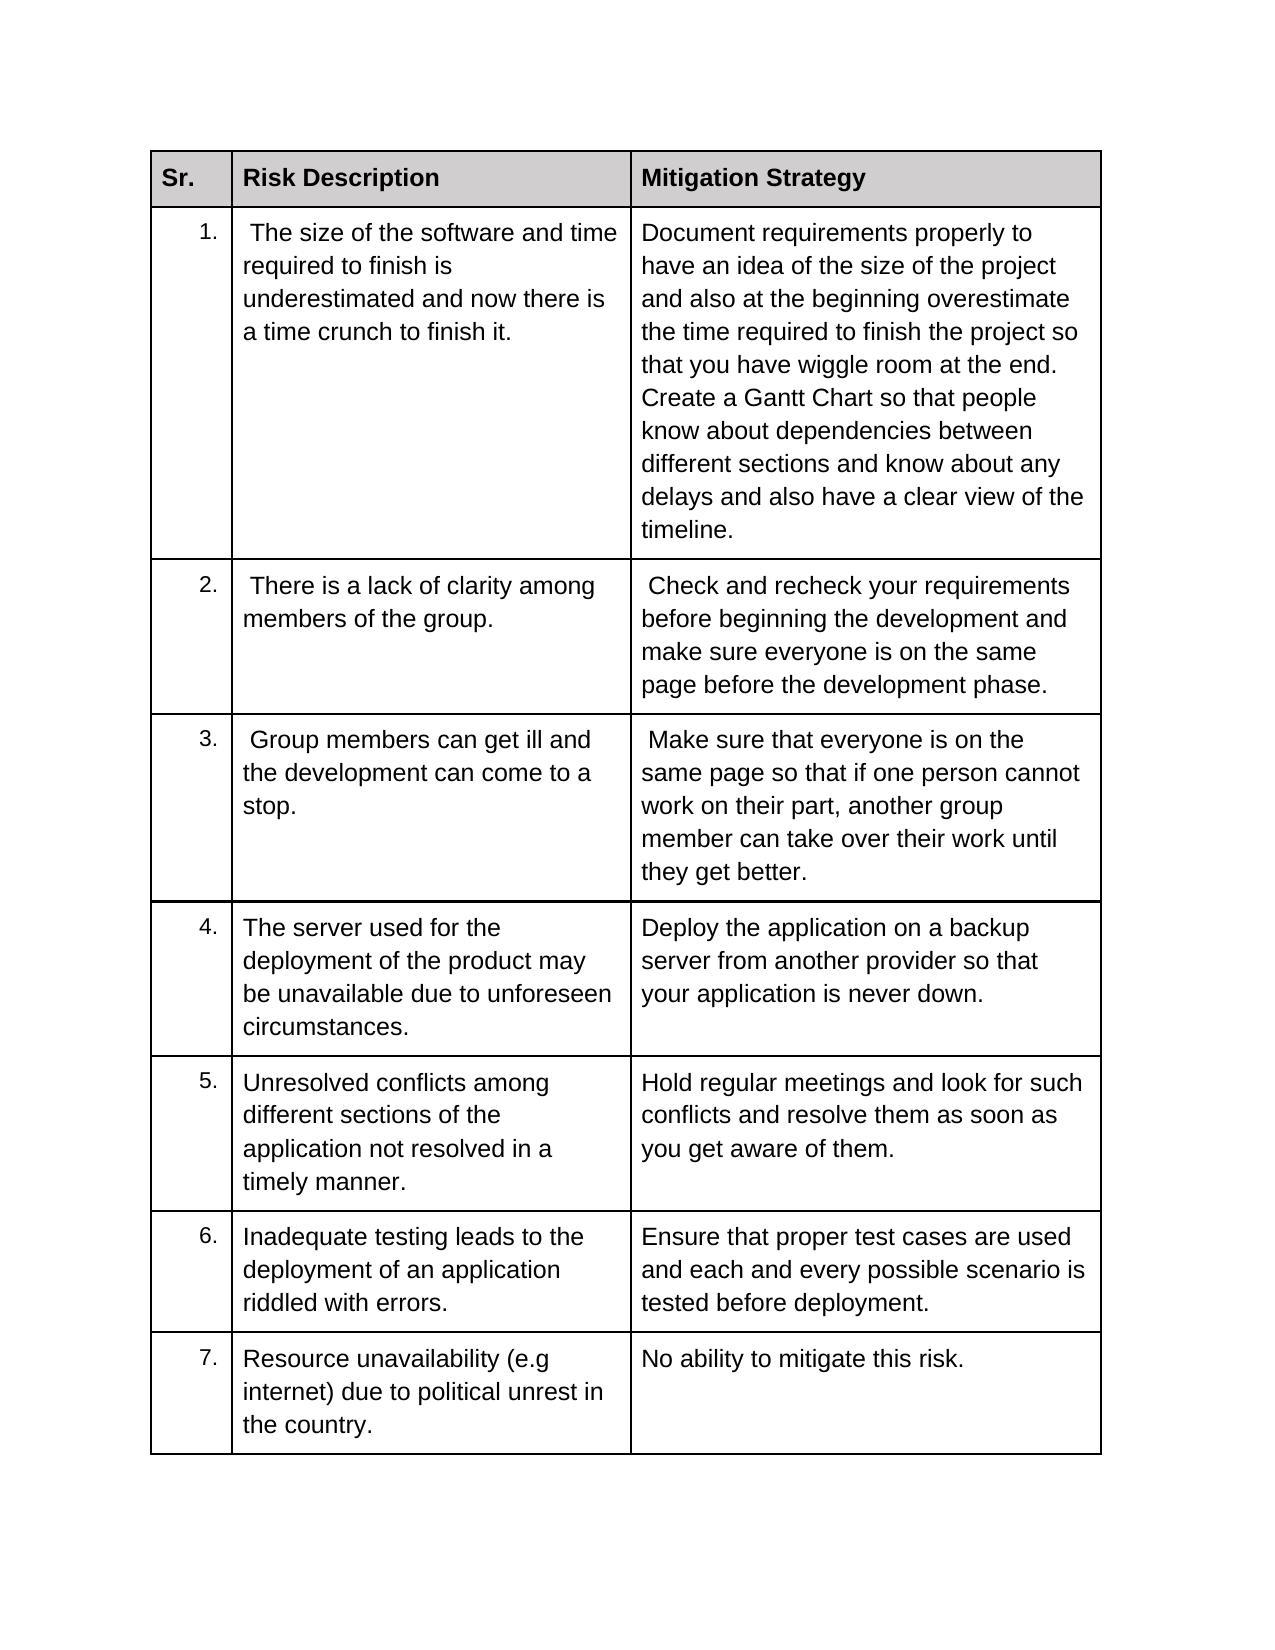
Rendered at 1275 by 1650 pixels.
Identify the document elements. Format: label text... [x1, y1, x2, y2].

table_cell 3. [152, 715, 231, 900]
table_cell Inadequate testing leads to the deployment of an application riddled with errors. [233, 1212, 630, 1331]
table_cell No ability to mitigate this risk. [632, 1333, 1100, 1453]
table_cell 7. [152, 1333, 231, 1453]
table_cell 6. [152, 1212, 231, 1331]
table_cell There is a lack of clarity among members of the group. [233, 560, 630, 713]
table_cell The size of the software and time required to finish is underestimated and now there is a time crunch to finish it. [233, 208, 630, 558]
table_cell Check and recheck your requirements before beginning the development and make sure everyone is on the same page before the development phase. [632, 560, 1100, 713]
table_cell 4. [152, 903, 231, 1055]
table_header Mitigation Strategy [632, 152, 1100, 206]
table_cell 5. [152, 1057, 231, 1209]
table_header Sr. [152, 152, 231, 206]
table_cell The server used for the deployment of the product may be unavailable due to unforeseen circumstances. [233, 903, 630, 1055]
table_cell Ensure that proper test cases are used and each and every possible scenario is tested before deployment. [632, 1212, 1100, 1331]
table_cell 2. [152, 560, 231, 713]
table_cell Document requirements properly to have an idea of the size of the project and also at the beginning overestimate the time required to finish the project so that you have wiggle room at the end. Create a Gantt Chart so that people know about dependencies between different sections and know about any delays and also have a clear view of the timeline. [632, 208, 1100, 558]
table_cell Deploy the application on a backup server from another provider so that your application is never down. [632, 903, 1100, 1055]
table_cell Hold regular meetings and look for such conflicts and resolve them as soon as you get aware of them. [632, 1057, 1100, 1209]
table_cell Make sure that everyone is on the same page so that if one person cannot work on their part, another group member can take over their work until they get better. [632, 715, 1100, 900]
table_cell 1. [152, 208, 231, 558]
table_header Risk Description [233, 152, 630, 206]
table_cell Unresolved conflicts among different sections of the application not resolved in a timely manner. [233, 1057, 630, 1209]
table_cell Group members can get ill and the development can come to a stop. [233, 715, 630, 900]
table_cell Resource unavailability (e.g internet) due to political unrest in the country. [233, 1333, 630, 1453]
